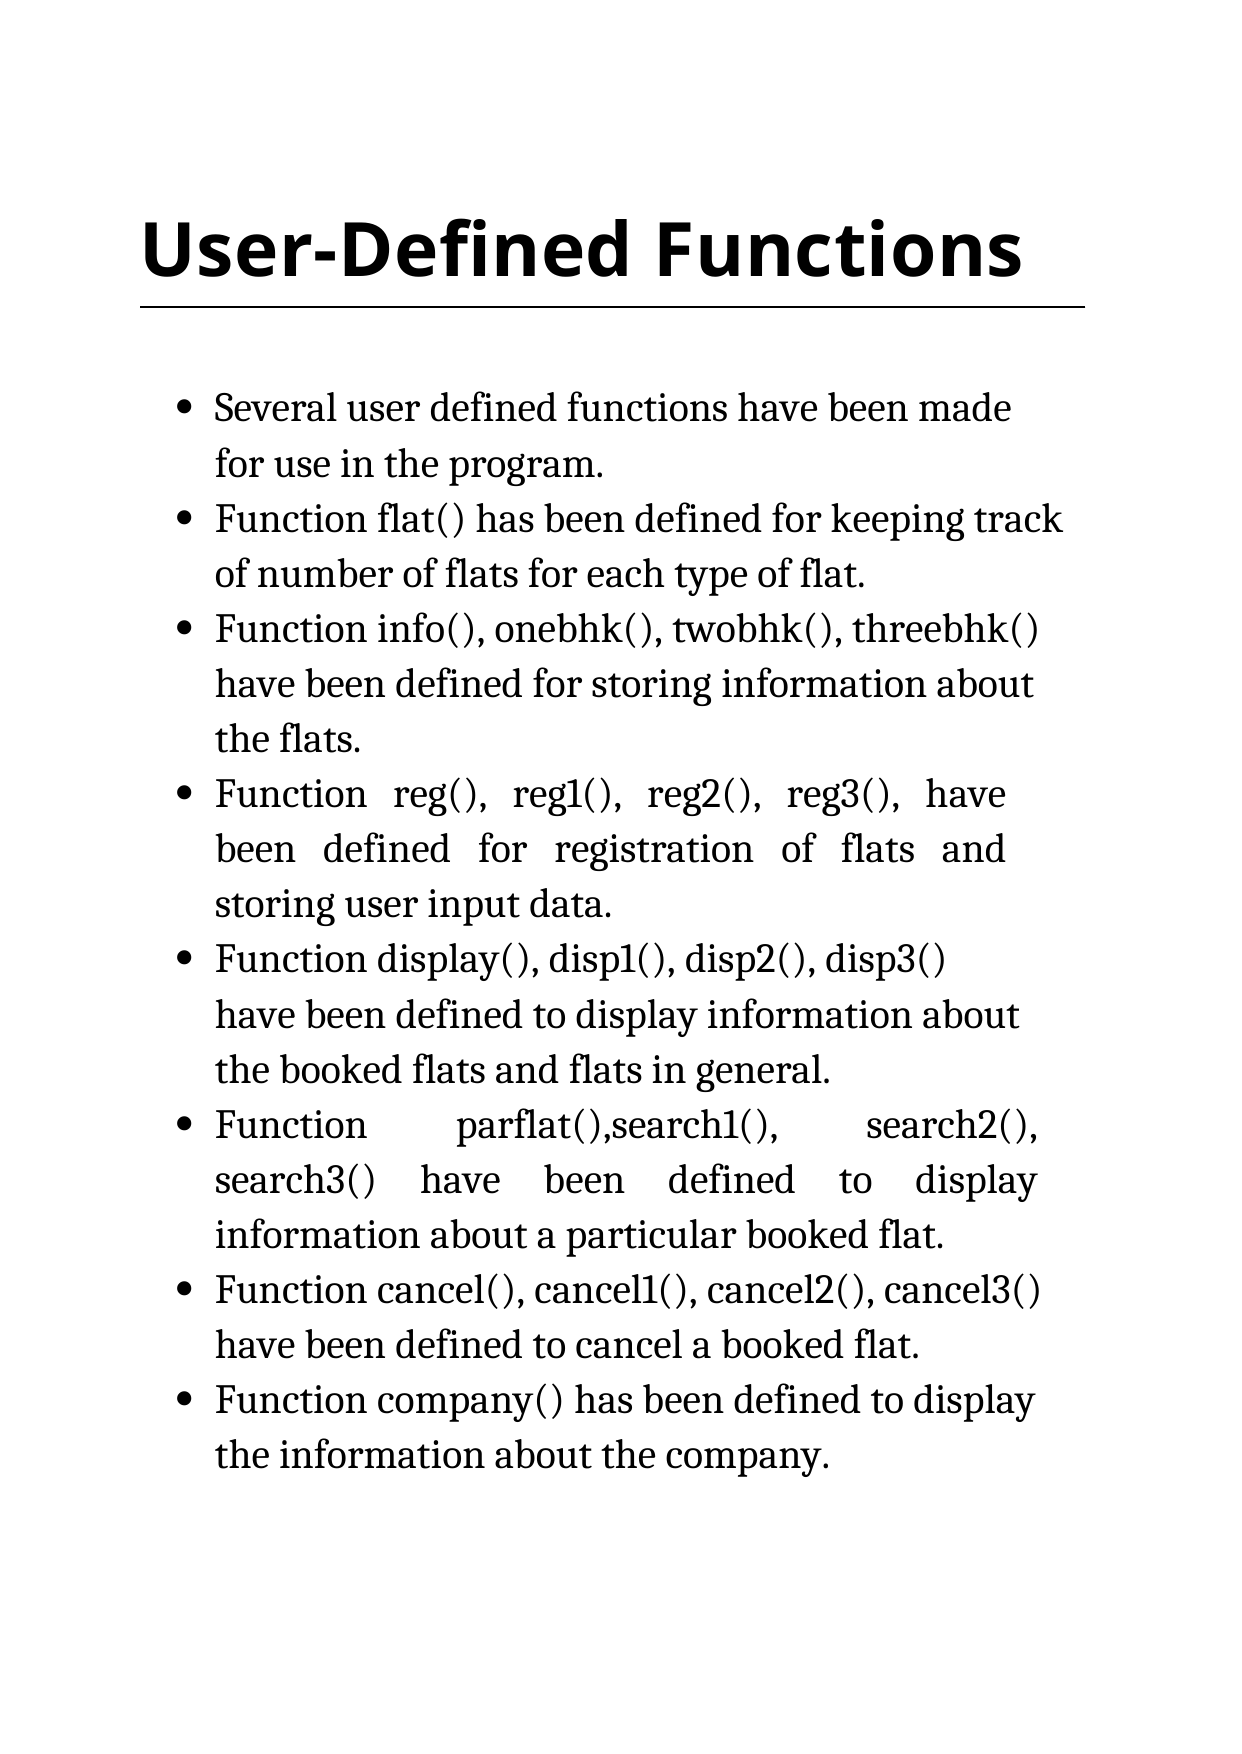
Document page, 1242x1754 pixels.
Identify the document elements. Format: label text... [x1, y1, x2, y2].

subtitle User-Defined Functions [139, 196, 1085, 308]
list Function reg(), reg1(), reg2(), reg3(), have been defined for registration of flats and storing user input data. [177, 770, 1006, 928]
list Function parflat(),search1(), search2(), search3() have been defined to display information about a particular booked flat. [177, 1101, 1038, 1259]
list Function company() has been defined to display the information about the company. [177, 1376, 1080, 1479]
list Function cancel(), cancel1(), cancel2(), cancel3() have been defined to cancel a booked flat. [177, 1266, 1085, 1369]
list Several user defined functions have been made for use in the program. [177, 384, 1055, 487]
list Function flat() has been defined for keeping track of number of flats for each type of flat. [177, 494, 1082, 598]
list Function display(), disp1(), disp2(), disp3() have been defined to display information about the booked flats and flats in general. [177, 935, 1025, 1093]
list Function info(), onebhk(), twobhk(), threebhk() have been defined for storing information about the flats. [177, 605, 1080, 763]
